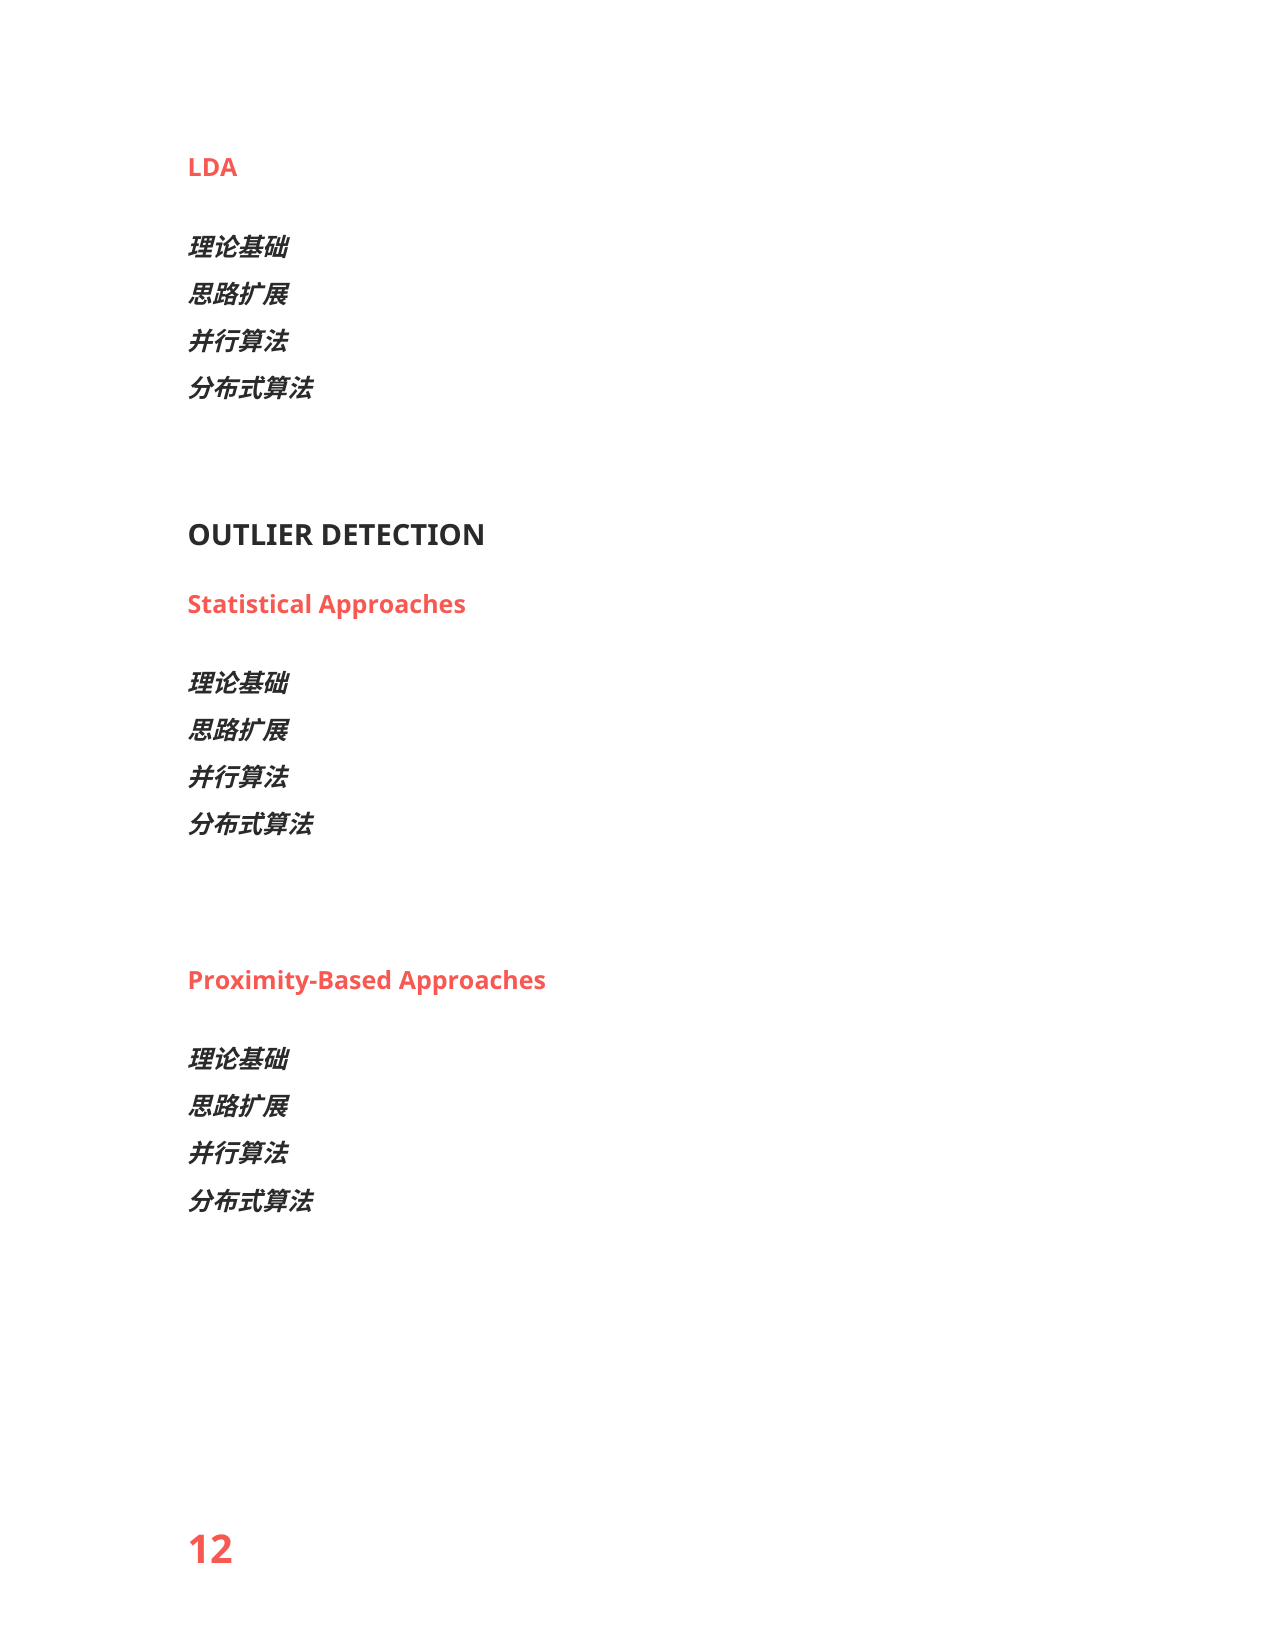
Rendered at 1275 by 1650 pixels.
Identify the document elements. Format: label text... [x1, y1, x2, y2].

subtitle 思路扩展 [187, 1087, 1087, 1123]
subtitle Statistical Approaches [187, 586, 1087, 621]
subtitle 分布式算法 [187, 368, 1087, 405]
subtitle 分布式算法 [187, 1181, 1087, 1217]
subtitle 理论基础 [187, 1040, 1087, 1076]
subtitle 并行算法 [187, 758, 1087, 794]
subtitle Outlier Detection [187, 514, 1087, 553]
subtitle 并行算法 [187, 321, 1087, 358]
subtitle 思路扩展 [187, 274, 1087, 311]
subtitle 理论基础 [187, 227, 1087, 263]
subtitle 理论基础 [187, 664, 1087, 700]
subtitle Proximity-Based Approaches [187, 962, 1087, 996]
subtitle 分布式算法 [187, 805, 1087, 841]
subtitle 并行算法 [187, 1134, 1087, 1170]
subtitle LDA [187, 150, 1087, 184]
subtitle 思路扩展 [187, 711, 1087, 747]
